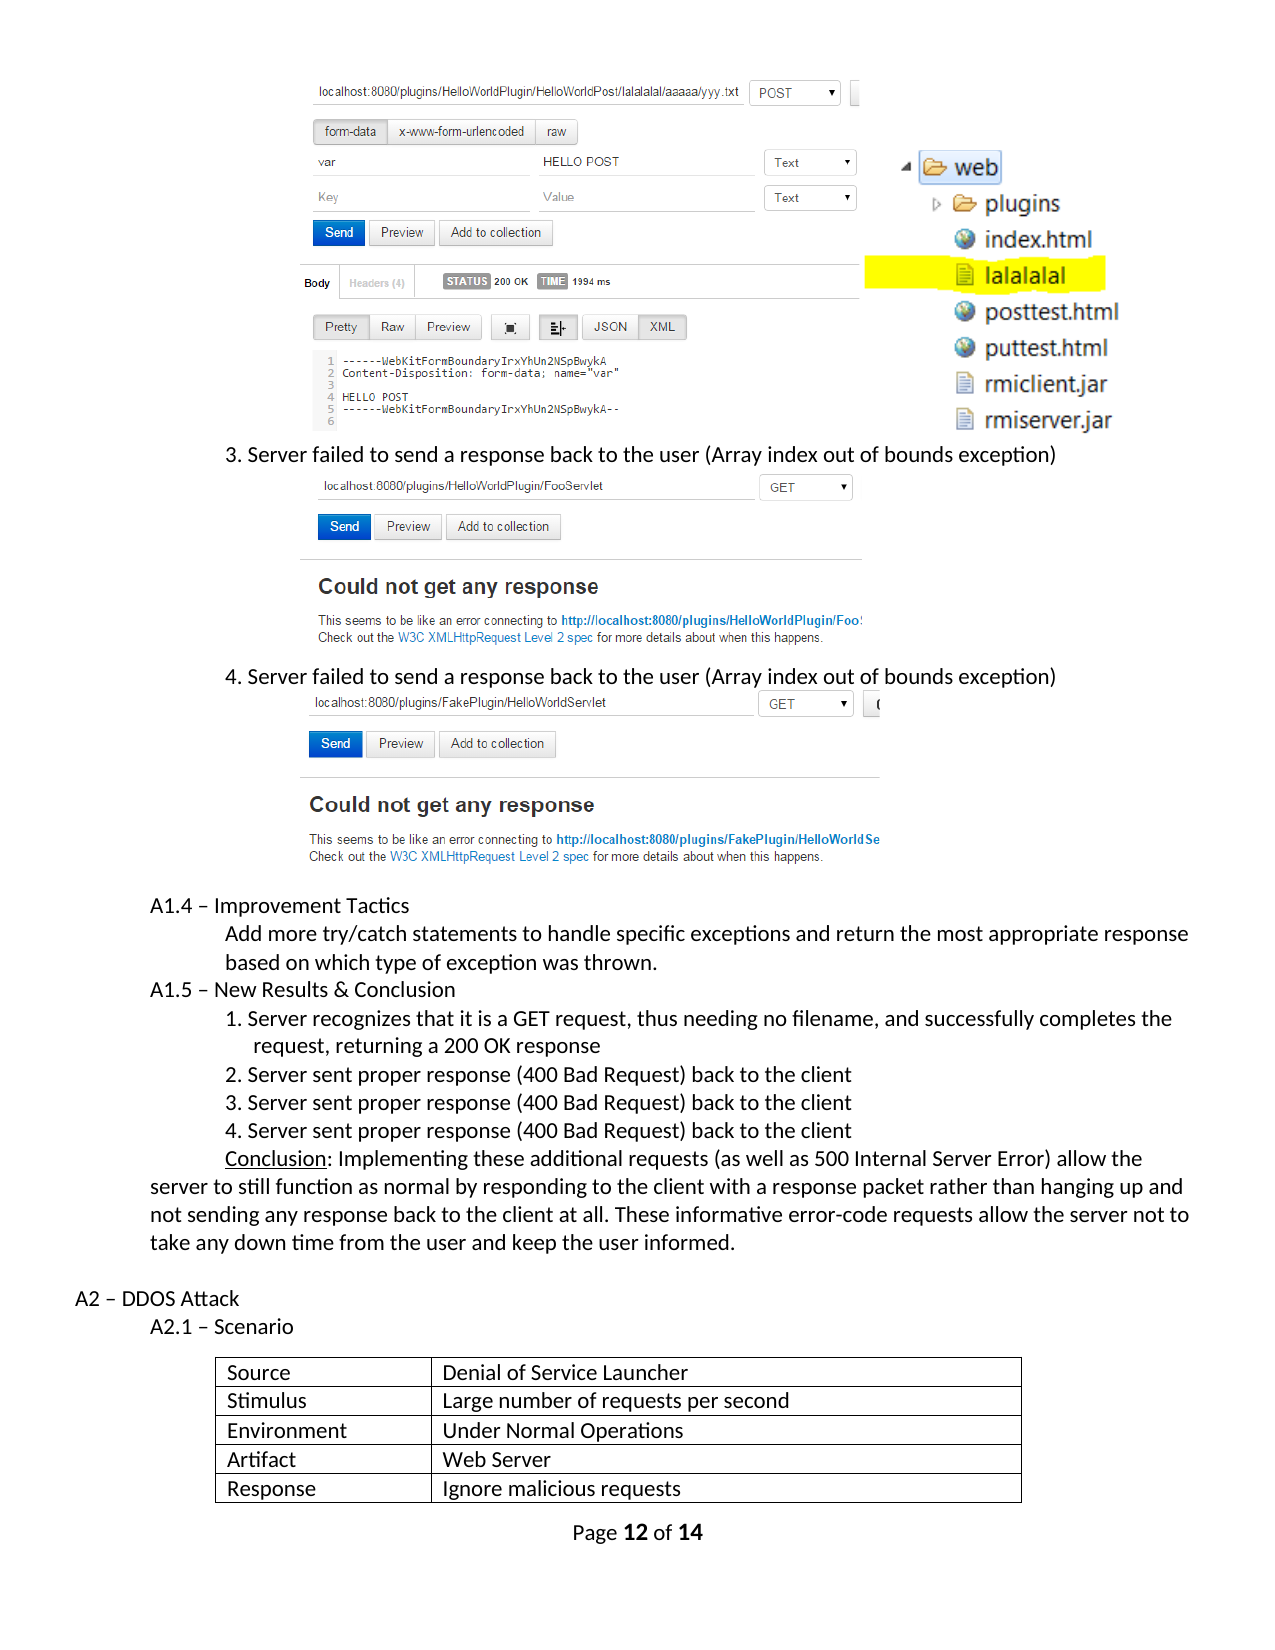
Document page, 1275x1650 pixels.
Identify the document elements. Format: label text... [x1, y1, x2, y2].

picture [300, 468, 878, 663]
text 3. Server sent proper response (400 Bad Request) back to the client [75, 1088, 1200, 1116]
table_cell Environment [216, 1416, 431, 1444]
table_cell Large number of requests per second [432, 1387, 1021, 1415]
text 4. Server failed to send a response back to the user (Array index out of bounds exception) [225, 662, 1200, 690]
table_cell Web Server [432, 1445, 1021, 1473]
text 2. Server sent proper response (400 Bad Request) back to the client [75, 1060, 1200, 1088]
table_cell Ignore malicious requests [432, 1474, 1021, 1502]
table_cell Artifact [216, 1445, 431, 1473]
text Add more try/catch statements to handle specific exceptions and return the most appropriate response based on which type of exception was thrown. [75, 919, 1200, 976]
picture [300, 690, 880, 892]
table_cell Under Normal Operations [432, 1416, 1021, 1444]
text A2 – DDOS Attack [75, 1284, 1200, 1312]
table_header Denial of Service Launcher [432, 1358, 1021, 1386]
text A1.4 – Improvement Tactics [75, 892, 1200, 919]
text 1. Server recognizes that it is a GET request, thus needing no filename, and successfully completes the request, returning a 200 OK response [225, 1004, 1200, 1060]
text A1.5 – New Results & Conclusion [75, 976, 1200, 1004]
table_cell Response [216, 1474, 431, 1502]
picture [864, 150, 1167, 441]
picture [300, 75, 860, 441]
table_cell Stimulus [216, 1387, 431, 1415]
text A2.1 – Scenario [75, 1312, 1200, 1340]
text Conclusion: Implementing these additional requests (as well as 500 Internal Server Error) allow the server to still function as normal by responding to the client with a response packet rather than hanging up and not sending any response back to the client at all. These informative error-code requests allow the server not to take any down time from the user and keep the user informed. [75, 1144, 1200, 1256]
table_header Source [216, 1358, 431, 1386]
text 4. Server sent proper response (400 Bad Request) back to the client [75, 1116, 1200, 1144]
